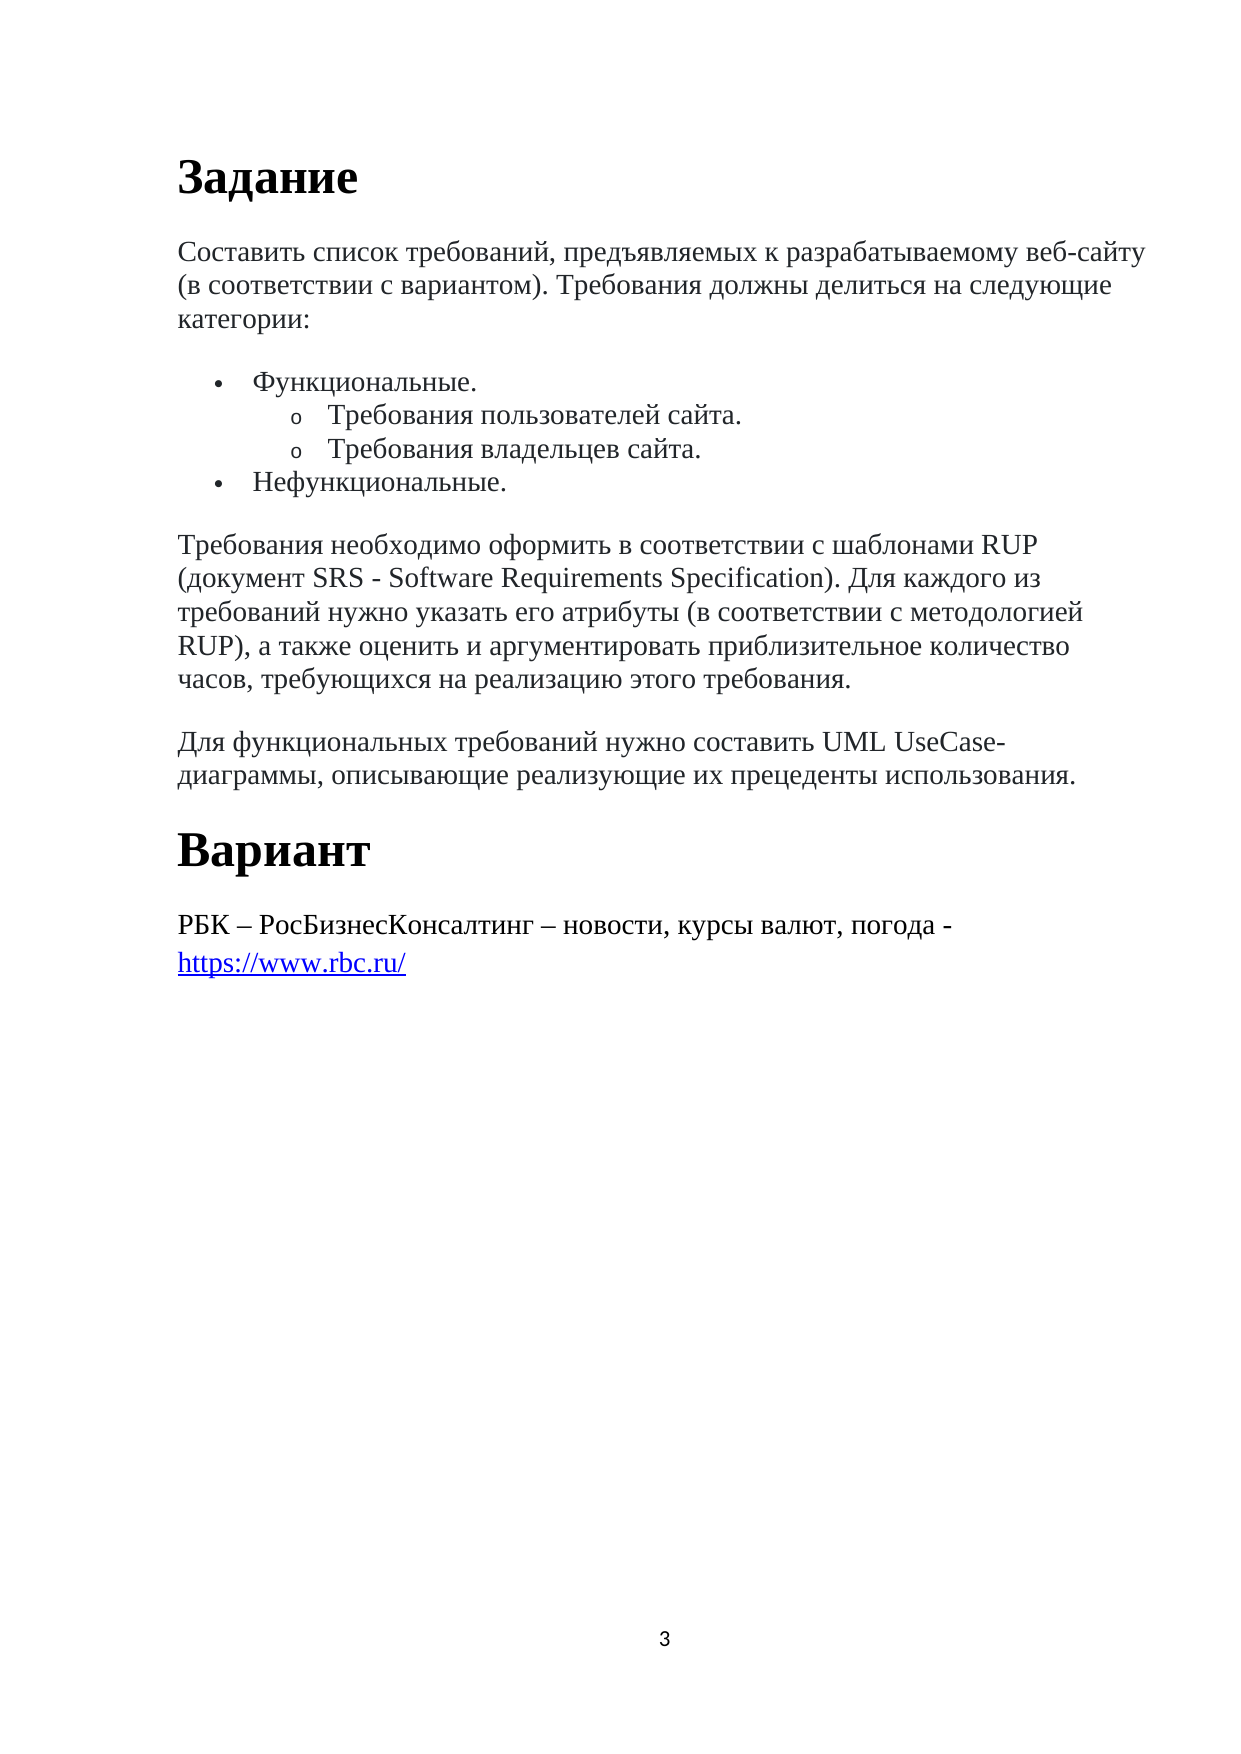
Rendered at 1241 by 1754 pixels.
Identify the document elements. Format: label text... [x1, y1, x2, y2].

text Составить список требований, предъявляемых к разрабатываемому веб-сайту (в соответствии с вариантом). Требования должны делиться на следующие категории: [177, 234, 1152, 334]
text Для функциональных требований нужно составить UML UseCase-диаграммы, описывающие реализующие их прецеденты использования. [177, 724, 1152, 791]
list Нефункциональные. [215, 464, 1152, 498]
text РБК – РосБизнесКонсалтинг – новости, курсы валют, погода - https://www.rbc.ru/ [177, 907, 1152, 979]
subtitle Задание [177, 147, 1152, 205]
text Требования необходимо оформить в соответствии с шаблонами RUP (документ SRS - Software Requirements Specification). Для каждого из требований нужно указать его атрибуты (в соответствии с методологией RUP), а также оценить и аргументировать приблизительное количество часов, требующихся на реализацию этого требования. [177, 527, 1152, 695]
list Функциональные. [215, 364, 1152, 397]
subtitle Вариант [177, 820, 1152, 878]
list Требования владельцев сайта. [290, 431, 1152, 464]
list Требования пользователей сайта. [290, 397, 1152, 431]
